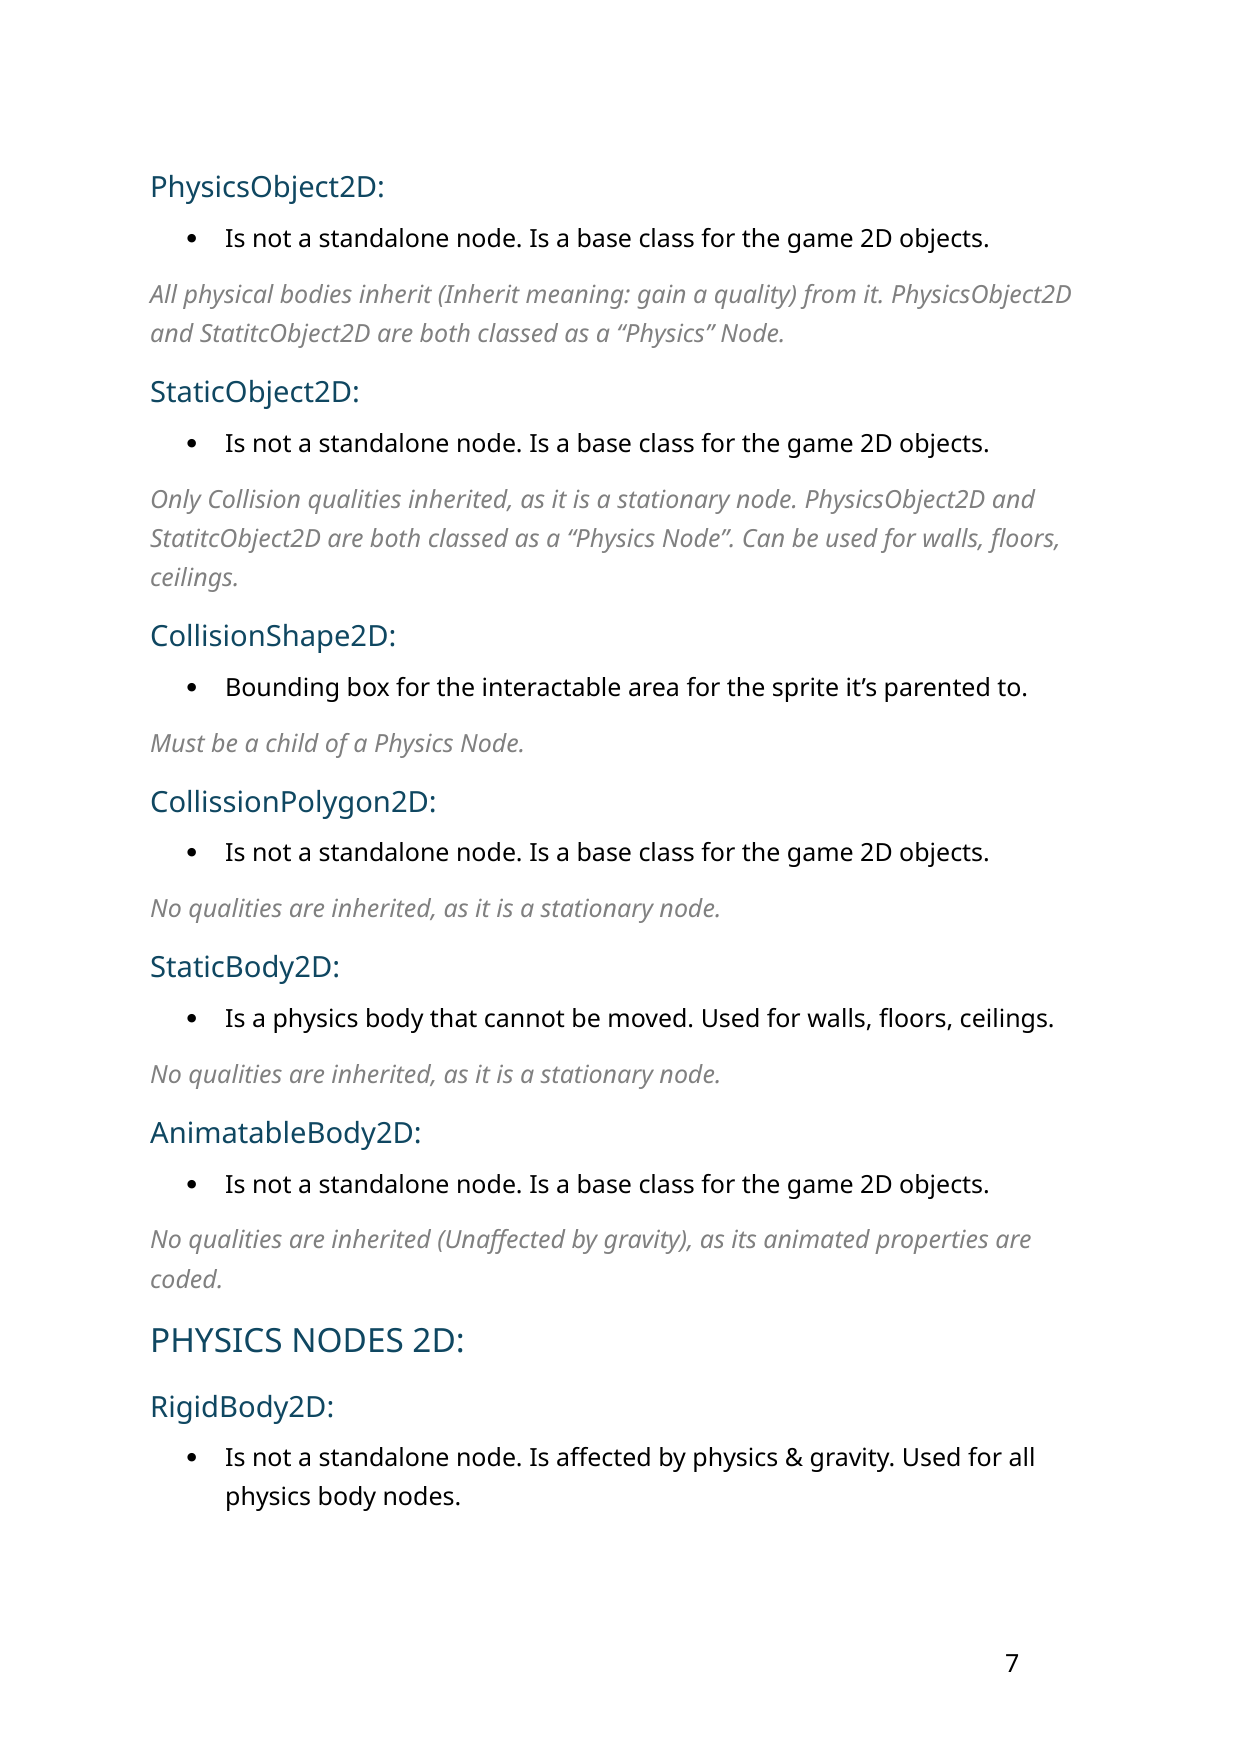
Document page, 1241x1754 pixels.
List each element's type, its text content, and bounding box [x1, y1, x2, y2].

list Is not a standalone node. Is a base class for the game 2D objects. [187, 1166, 1090, 1200]
text Only Collision qualities inherited, as it is a stationary node. PhysicsObject2D and StatitcObject2D are both classed as a “Physics Node”. Can be used for walls, floors, ceilings. [150, 481, 1090, 594]
text Must be a child of a Physics Node. [150, 725, 1090, 759]
text No qualities are inherited, as it is a stationary node. [150, 891, 1090, 925]
text No qualities are inherited, as it is a stationary node. [150, 1056, 1090, 1091]
subtitle StaticBody2D: [150, 947, 1090, 986]
text No qualities are inherited (Unaffected by gravity), as its animated properties are coded. [150, 1222, 1090, 1295]
subtitle AnimatableBody2D: [150, 1112, 1090, 1152]
subtitle RigidBody2D: [150, 1386, 1090, 1426]
list Is not a standalone node. Is a base class for the game 2D objects. [187, 425, 1090, 459]
subtitle PHYSICS NODES 2D: [150, 1317, 1090, 1362]
subtitle CollissionPolygon2D: [150, 781, 1090, 821]
list Is a physics body that cannot be moved. Used for walls, floors, ceilings. [187, 1001, 1090, 1035]
subtitle CollisionShape2D: [150, 615, 1090, 655]
subtitle PhysicsObject2D: [150, 167, 1090, 206]
list Is not a standalone node. Is a base class for the game 2D objects. [187, 835, 1090, 869]
list Bounding box for the interactable area for the sprite it’s parented to. [187, 669, 1090, 703]
list Is not a standalone node. Is affected by physics & gravity. Used for all physics body nodes. [187, 1440, 1090, 1513]
list Is not a standalone node. Is a base class for the game 2D objects. [187, 221, 1090, 255]
subtitle StaticObject2D: [150, 371, 1090, 411]
text All physical bodies inherit (Inherit meaning: gain a quality) from it. PhysicsObject2D and StatitcObject2D are both classed as a “Physics” Node. [150, 276, 1090, 350]
